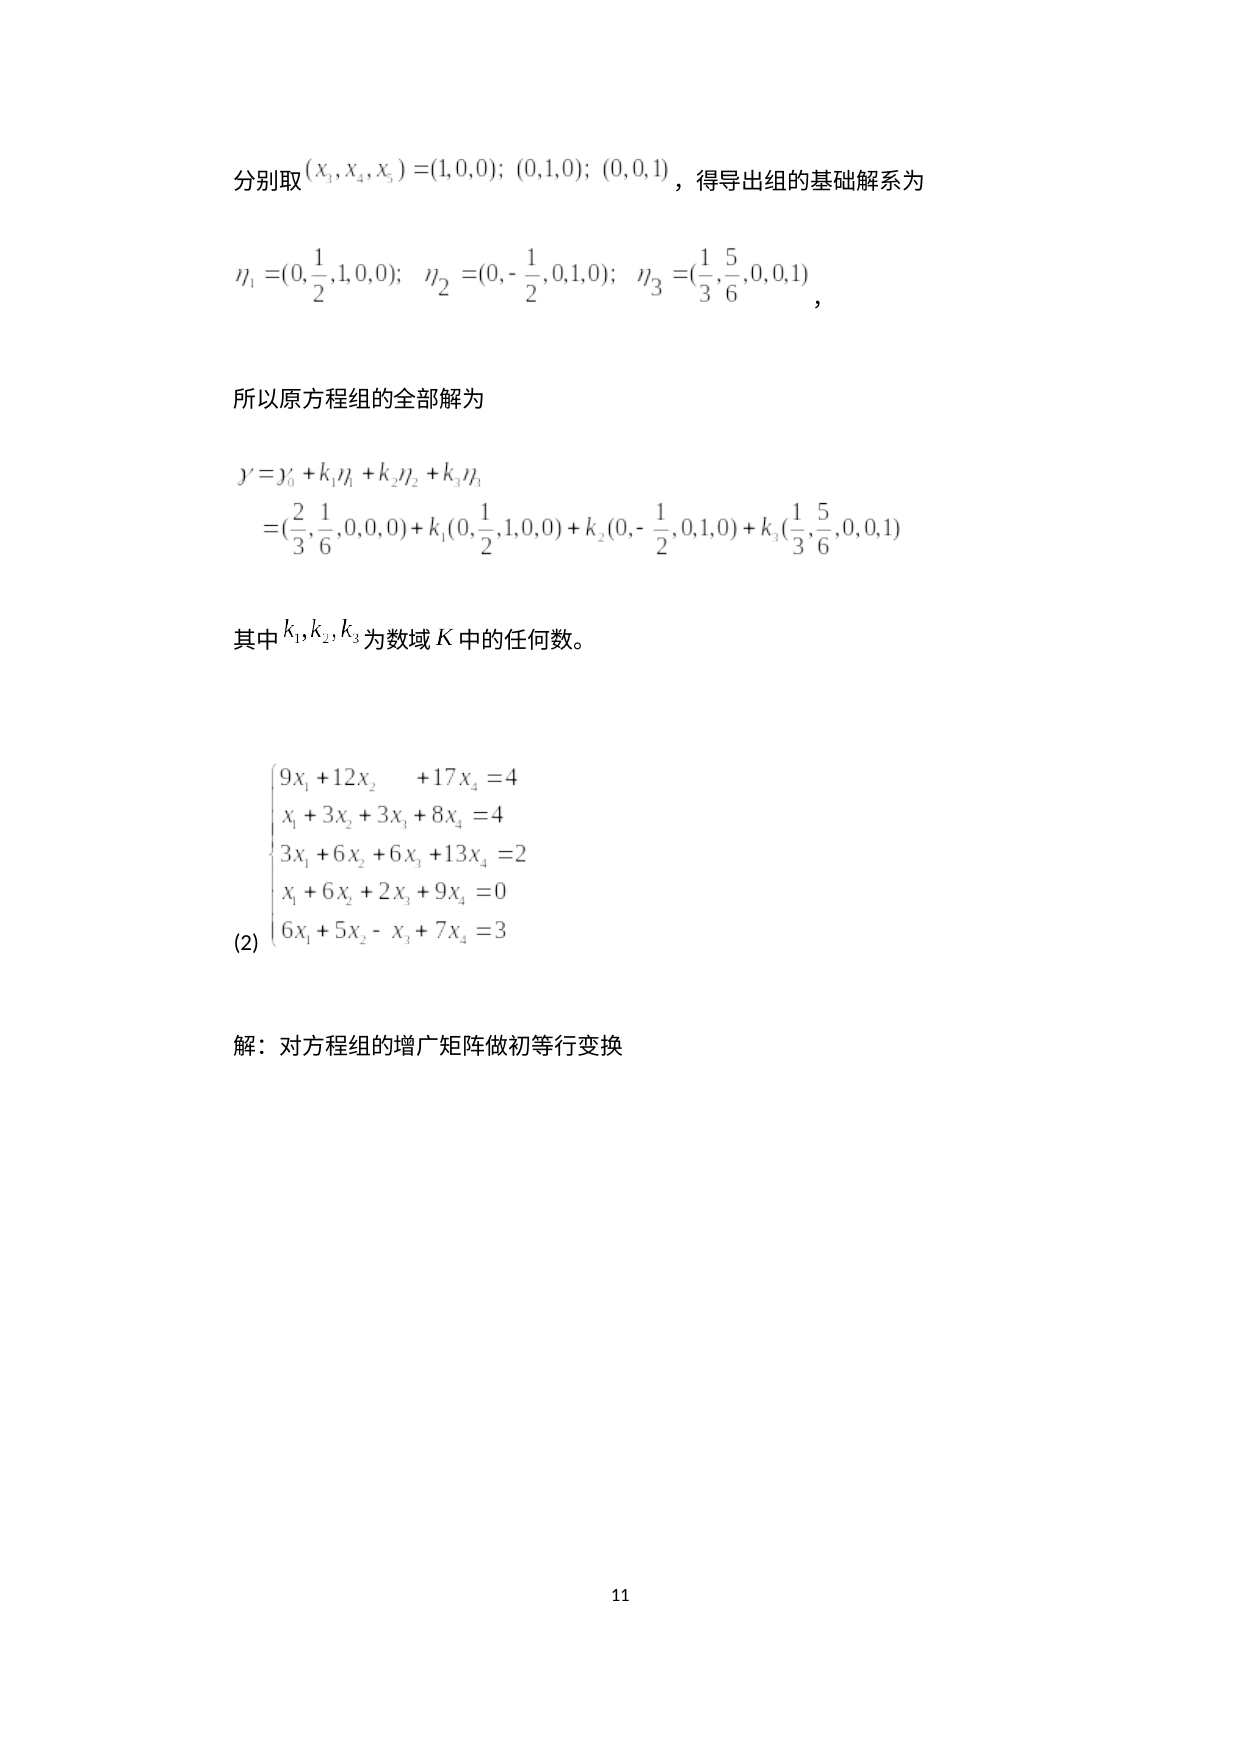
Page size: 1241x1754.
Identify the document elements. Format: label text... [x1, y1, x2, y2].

text ， [187, 242, 1053, 340]
text 分别取，得导出组的基础解系为 [187, 151, 1053, 216]
text 其中为数域中的任何数。 [187, 611, 1053, 676]
text 解：对方程组的增广矩阵做初等行变换 [187, 1012, 1053, 1077]
text (2) [187, 759, 1053, 987]
text 所以原方程组的全部解为 [187, 365, 1053, 430]
